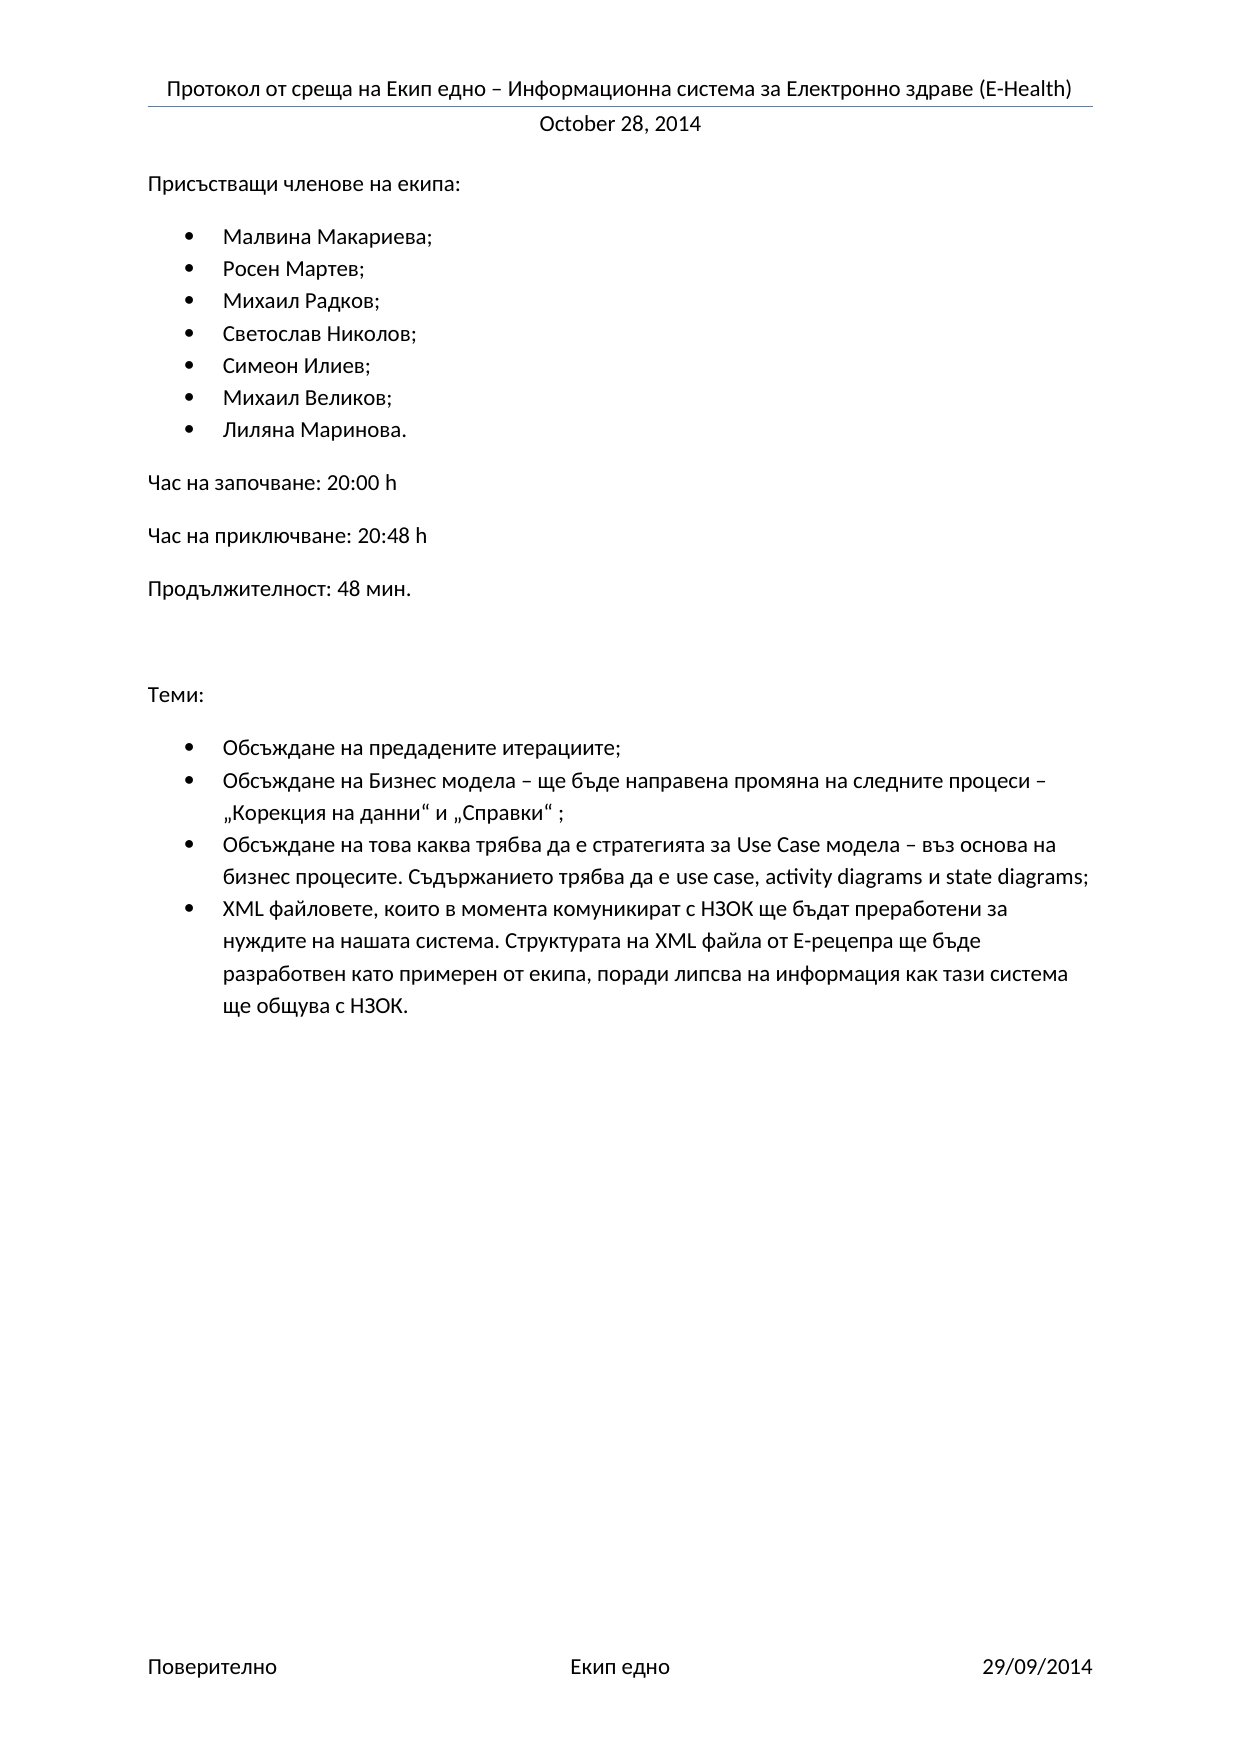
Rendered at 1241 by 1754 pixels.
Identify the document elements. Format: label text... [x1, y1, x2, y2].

text Час на започване: 20:00 h [148, 468, 1093, 496]
list Симеон Илиев; [185, 351, 1093, 379]
text Теми: [148, 681, 1093, 708]
text Час на приключване: 20:48 h [148, 521, 1093, 549]
list Обсъждане на предадените итерациите; [185, 733, 1093, 762]
list Лиляна Маринова. [185, 415, 1093, 443]
list Росен Мартев; [185, 254, 1093, 282]
list Малвина Макариева; [185, 222, 1093, 250]
list Михаил Великов; [185, 383, 1093, 411]
list XML файловете, които в момента комуникират с НЗОК ще бъдат преработени за нуждите на нашата система. Структурата на XML файла от Е-рецепра ще бъде разработвен като примерен от екипа, поради липсва на информация как тази система ще общува с НЗОК. [185, 894, 1093, 1019]
list Михаил Радков; [185, 287, 1093, 315]
list Обсъждане на Бизнес модела – ще бъде направена промяна на следните процеси – „Корекция на данни“ и „Справки“ ; [185, 766, 1093, 826]
text Продължителност: 48 мин. [148, 574, 1093, 602]
list Обсъждане на това каква трябва да е стратегията за Use Case модела – въз основа на бизнес процесите. Съдържанието трябва да е use case, activity diagrams и state diagrams; [185, 830, 1093, 890]
list Светослав Николов; [185, 319, 1093, 347]
text Присъстващи членове на екипа: [148, 169, 1093, 197]
